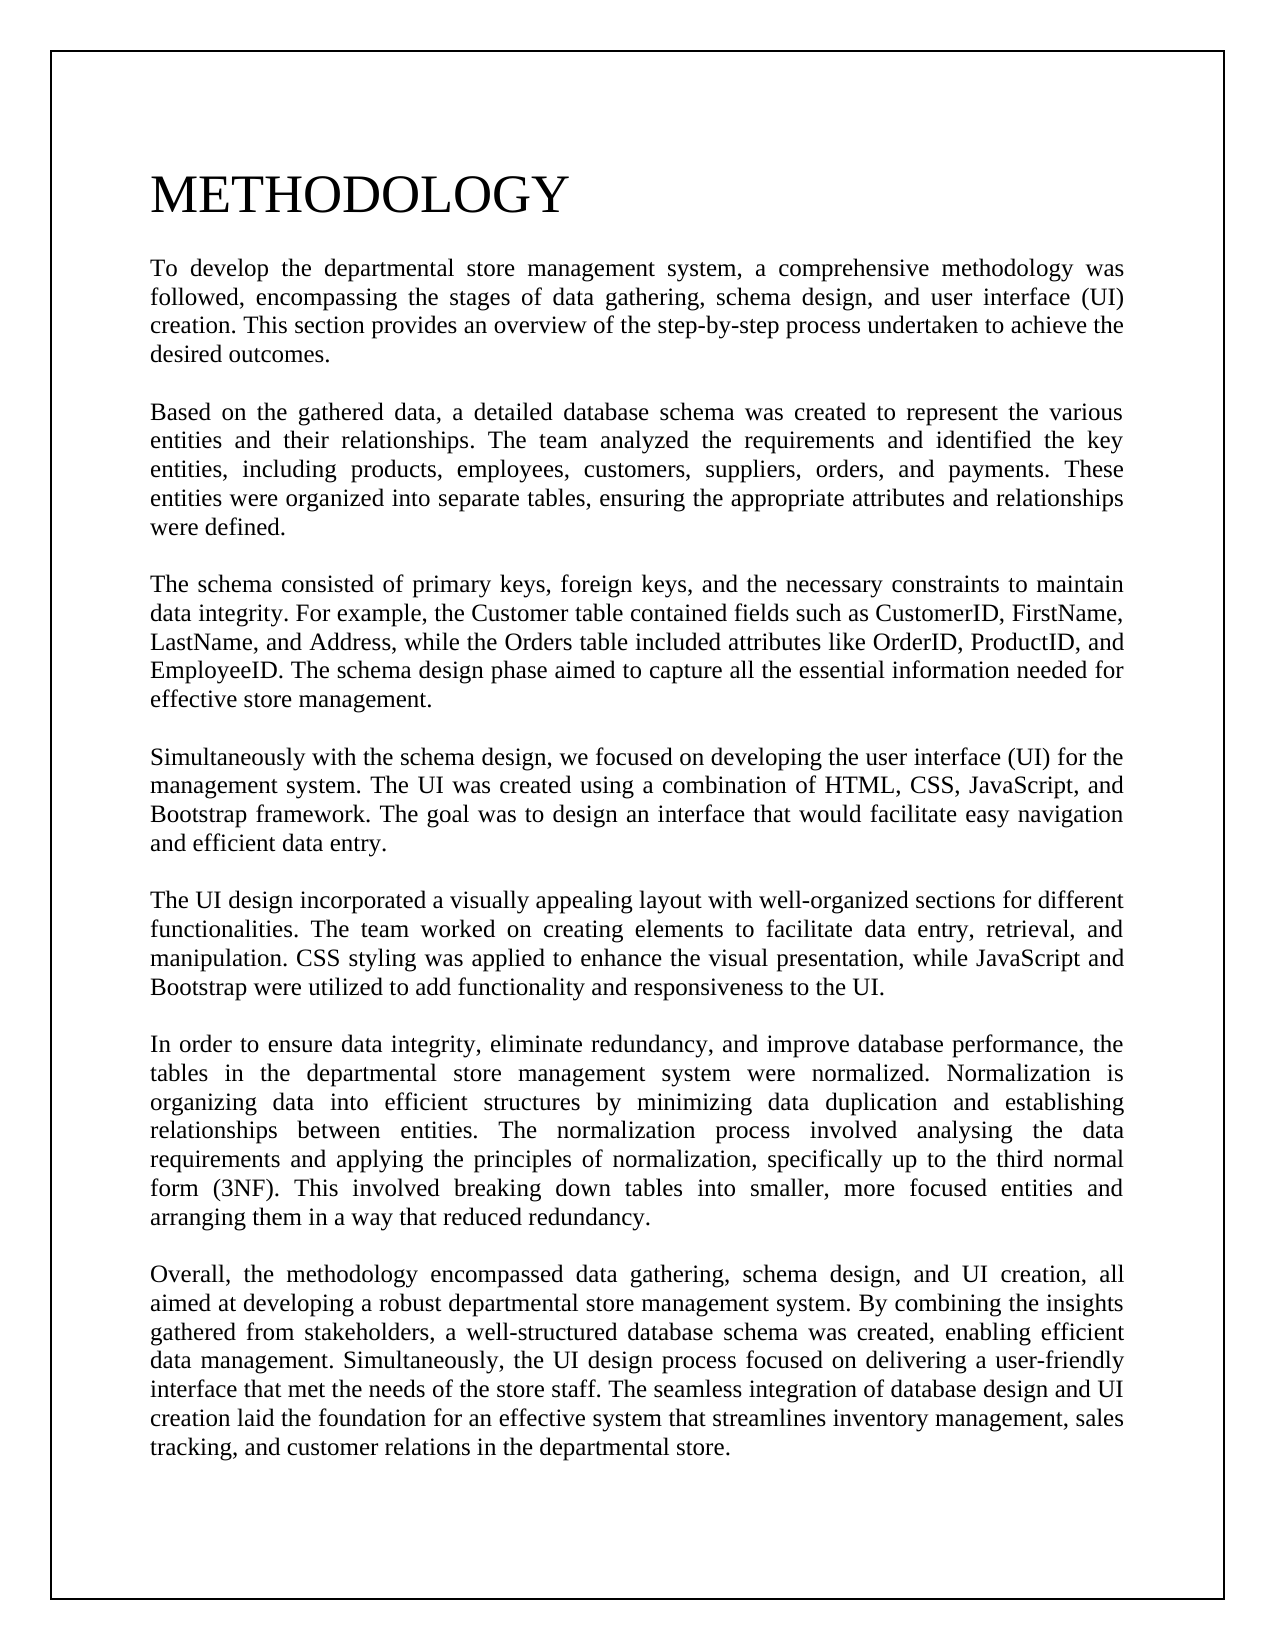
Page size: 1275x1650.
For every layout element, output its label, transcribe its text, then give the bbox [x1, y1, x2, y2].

text METHODOLOGY [150, 162, 1125, 224]
text In order to ensure data integrity, eliminate redundancy, and improve database performance, the tables in the departmental store management system were normalized. Normalization is organizing data into efficient structures by minimizing data duplication and establishing relationships between entities. The normalization process involved analysing the data requirements and applying the principles of normalization, specifically up to the third normal form (3NF). This involved breaking down tables into smaller, more focused entities and arranging them in a way that reduced redundancy. [150, 1029, 1125, 1231]
text The UI design incorporated a visually appealing layout with well-organized sections for different functionalities. The team worked on creating elements to facilitate data entry, retrieval, and manipulation. CSS styling was applied to enhance the visual presentation, while JavaScript and Bootstrap were utilized to add functionality and responsiveness to the UI. [150, 886, 1125, 1001]
text To develop the departmental store management system, a comprehensive methodology was followed, encompassing the stages of data gathering, schema design, and user interface (UI) creation. This section provides an overview of the step-by-step process undertaken to achieve the desired outcomes. [150, 253, 1125, 368]
text Overall, the methodology encompassed data gathering, schema design, and UI creation, all aimed at developing a robust departmental store management system. By combining the insights gathered from stakeholders, a well-structured database schema was created, enabling efficient data management. Simultaneously, the UI design process focused on delivering a user-friendly interface that met the needs of the store staff. The seamless integration of database design and UI creation laid the foundation for an effective system that streamlines inventory management, sales tracking, and customer relations in the departmental store. [150, 1259, 1125, 1461]
text The schema consisted of primary keys, foreign keys, and the necessary constraints to maintain data integrity. For example, the Customer table contained fields such as CustomerID, FirstName, LastName, and Address, while the Orders table included attributes like OrderID, ProductID, and EmployeeID. The schema design phase aimed to capture all the essential information needed for effective store management. [150, 569, 1125, 713]
text Simultaneously with the schema design, we focused on developing the user interface (UI) for the management system. The UI was created using a combination of HTML, CSS, JavaScript, and Bootstrap framework. The goal was to design an interface that would facilitate easy navigation and efficient data entry. [150, 742, 1125, 857]
text Based on the gathered data, a detailed database schema was created to represent the various entities and their relationships. The team analyzed the requirements and identified the key entities, including products, employees, customers, suppliers, orders, and payments. These entities were organized into separate tables, ensuring the appropriate attributes and relationships were defined. [150, 397, 1125, 541]
